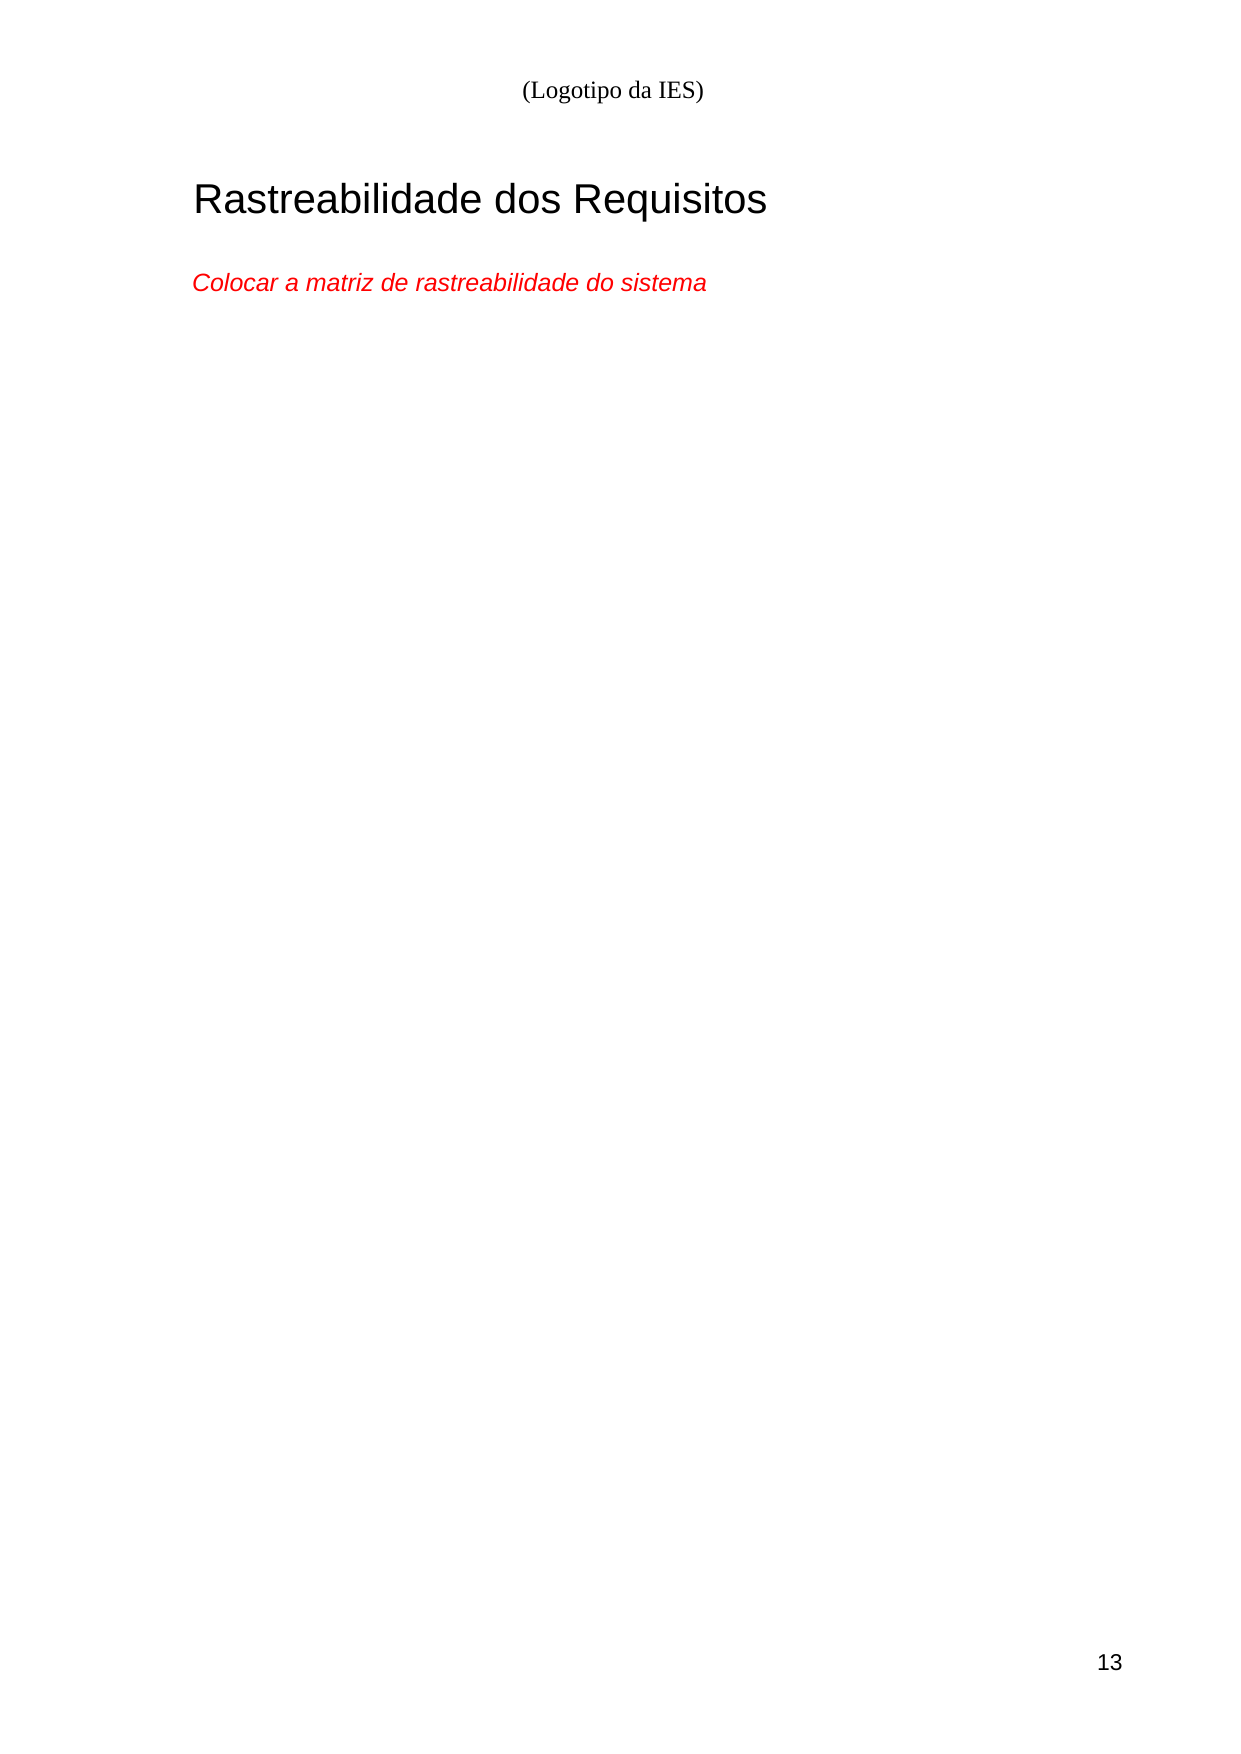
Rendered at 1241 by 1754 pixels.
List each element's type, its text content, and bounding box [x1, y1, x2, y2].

text Colocar a matriz de rastreabilidade do sistema [120, 268, 1122, 296]
subtitle Rastreabilidade dos Requisitos [118, 174, 1122, 222]
